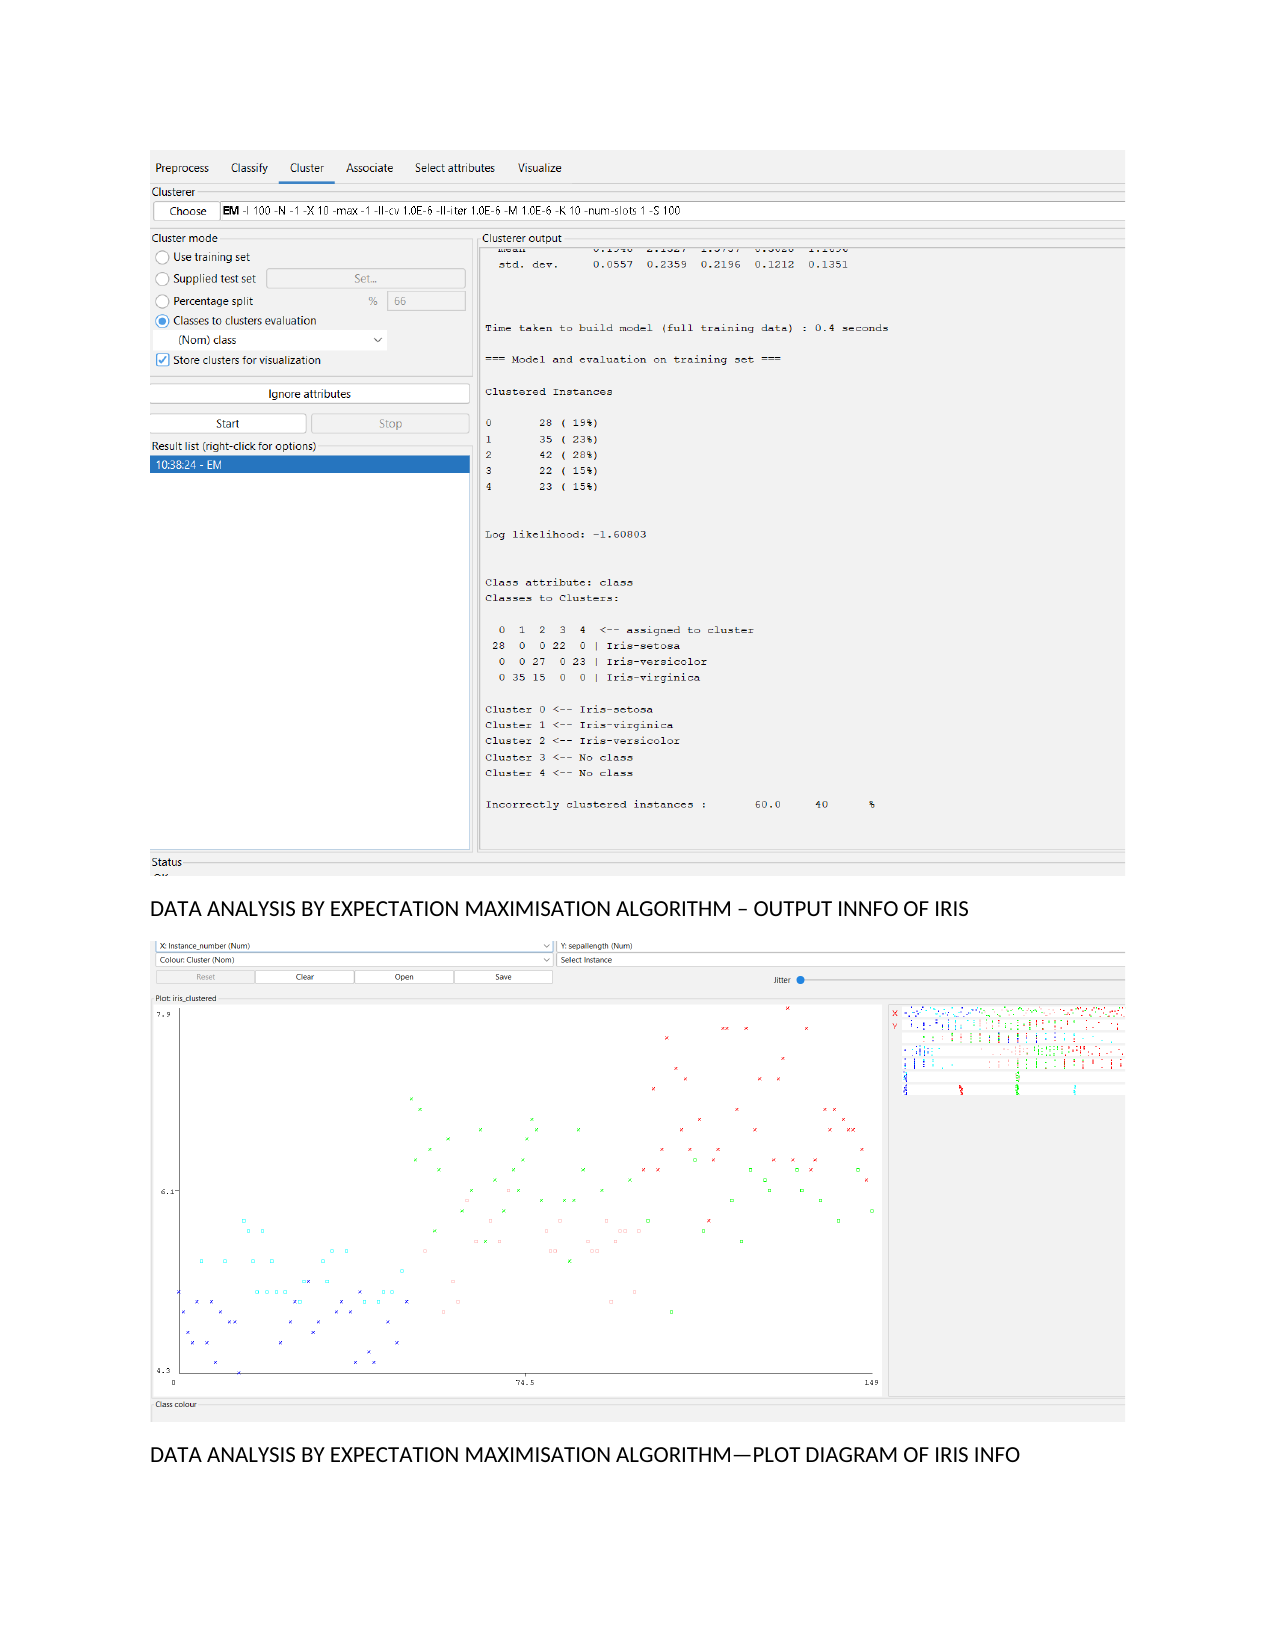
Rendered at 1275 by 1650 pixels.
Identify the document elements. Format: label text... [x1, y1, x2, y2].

picture [150, 941, 1125, 1422]
text DATA ANALYSIS BY EXPECTATION MAXIMISATION ALGORITHM—PLOT DIAGRAM OF IRIS INFO [150, 1440, 1125, 1468]
picture [150, 150, 1125, 876]
text DATA ANALYSIS BY EXPECTATION MAXIMISATION ALGORITHM – OUTPUT INNFO OF IRIS [150, 894, 1125, 922]
